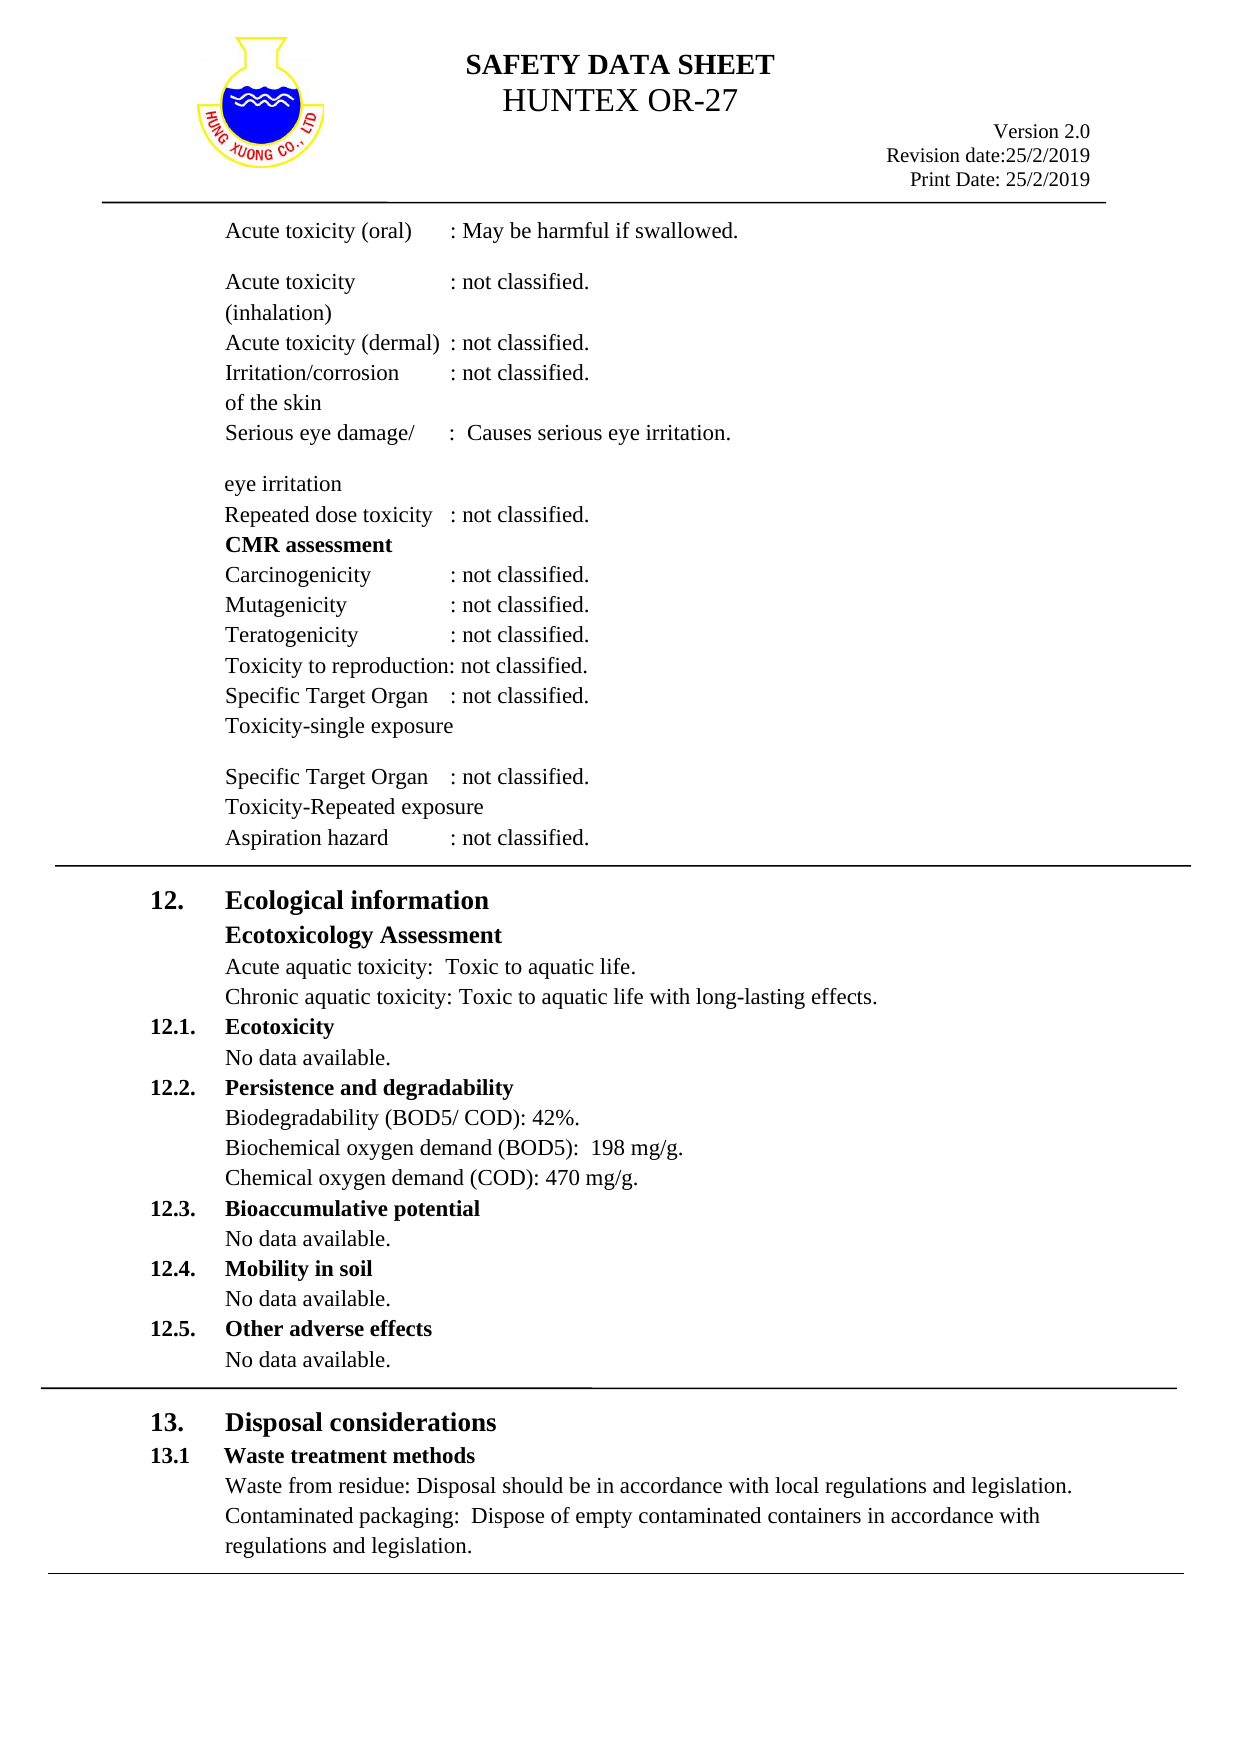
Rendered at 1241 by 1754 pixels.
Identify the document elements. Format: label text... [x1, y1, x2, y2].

text Toxicity-Repeated exposure [150, 793, 1090, 820]
text Carcinogenicity : not classified. [150, 561, 1090, 587]
text regulations and legislation. [150, 1532, 1090, 1559]
text Acute toxicity (dermal) : not classified. [150, 329, 1090, 355]
text Chronic aquatic toxicity: Toxic to aquatic life with long-lasting effects. [150, 983, 1090, 1009]
text Acute aquatic toxicity: Toxic to aquatic life. [150, 953, 1090, 979]
text Chemical oxygen demand (COD): 470 mg/g. [150, 1164, 1090, 1191]
text Acute toxicity (oral) : May be harmful if swallowed. [150, 217, 1090, 244]
text Irritation/corrosion : not classified. [150, 359, 1090, 385]
text Ecotoxicology Assessment [150, 920, 1090, 948]
text No data available. [150, 1044, 1090, 1070]
text 13.1 Waste treatment methods [150, 1442, 1090, 1468]
text Toxicity to reproduction: not classified. [150, 652, 1090, 678]
text 12.3. Bioaccumulative potential [150, 1195, 1090, 1221]
text Toxicity-single exposure [150, 712, 1090, 738]
text No data available. [150, 1346, 1090, 1372]
text 12.4. Mobility in soil [150, 1255, 1090, 1281]
text Specific Target Organ : not classified. [150, 763, 1090, 789]
text 12.2. Persistence and degradability [150, 1074, 1090, 1100]
text Biodegradability (BOD5/ COD): 42%. [150, 1104, 1090, 1130]
text (inhalation) [150, 298, 1090, 325]
text CMR assessment [150, 531, 1090, 557]
text Contaminated packaging: Dispose of empty contaminated containers in accordance with [150, 1502, 1090, 1529]
text Serious eye damage/ : Causes serious eye irritation. [150, 419, 1090, 446]
text 12.5. Other adverse effects [150, 1316, 1090, 1342]
text 13. Disposal considerations [150, 1406, 1090, 1437]
text Mutagenicity : not classified. [150, 591, 1090, 618]
picture [197, 37, 325, 168]
text Repeated dose toxicity : not classified. [150, 501, 1090, 527]
text Aspiration hazard : not classified. [150, 823, 1090, 850]
text of the skin [150, 389, 1090, 416]
text 12. Ecological information [150, 884, 1090, 915]
text Waste from residue: Disposal should be in accordance with local regulations and legislation. [150, 1472, 1090, 1498]
text eye irritation [150, 470, 1090, 497]
text Specific Target Organ : not classified. [150, 682, 1090, 708]
text 12.1. Ecotoxicity [150, 1013, 1090, 1040]
text No data available. [150, 1285, 1090, 1312]
text No data available. [150, 1225, 1090, 1251]
text Biochemical oxygen demand (BOD5): 198 mg/g. [150, 1134, 1090, 1161]
text Acute toxicity : not classified. [150, 268, 1090, 295]
text Teratogenicity : not classified. [150, 621, 1090, 648]
